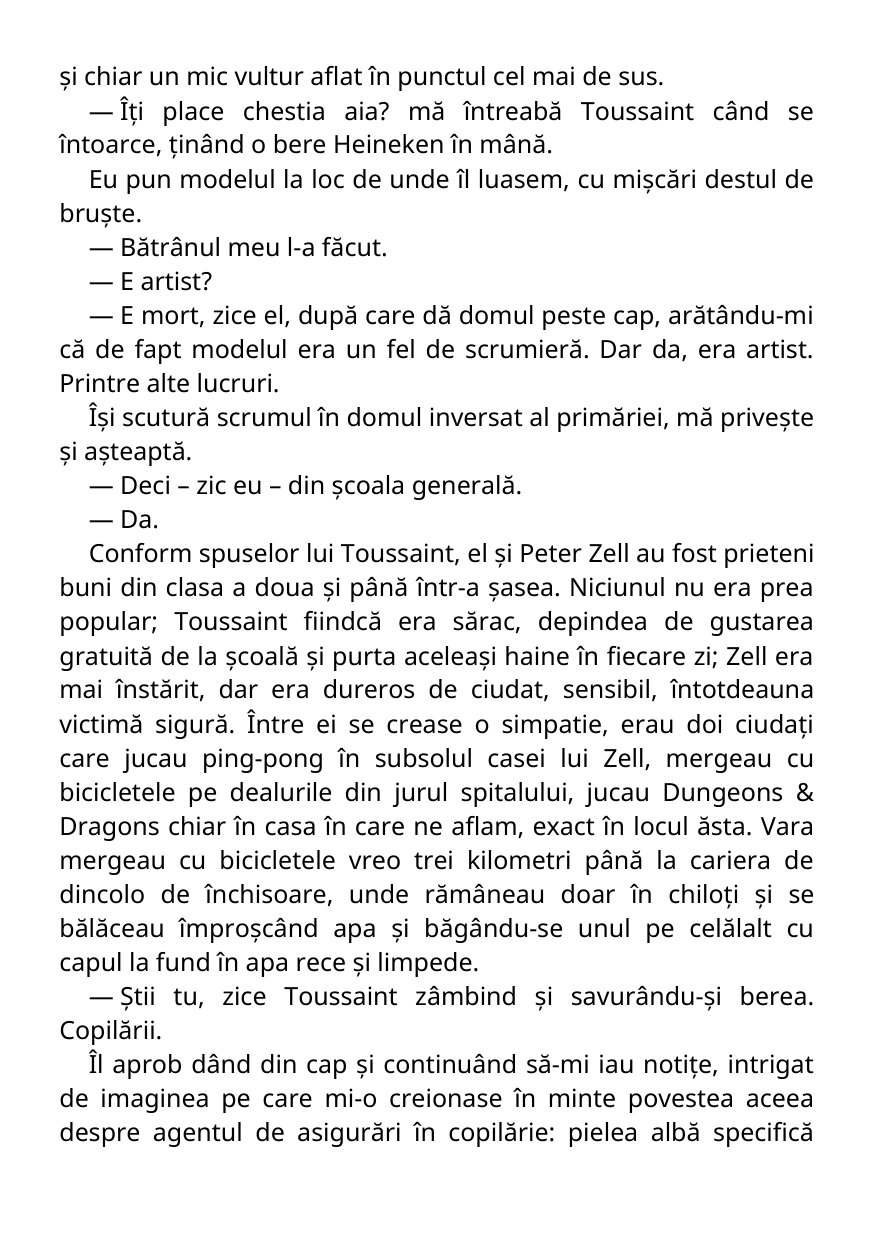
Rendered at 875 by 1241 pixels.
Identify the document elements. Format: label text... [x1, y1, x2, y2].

text Eu pun modelul la loc de unde îl luasem, cu mişcări destul de bruşte. [59, 161, 815, 229]
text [59, 59, 815, 93]
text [59, 1047, 815, 1149]
text — Bătrânul meu l-a făcut. [59, 229, 815, 263]
text — Îţi place chestia aia? mă întreabă Toussaint când se întoarce, ţinând o bere Heineken în mână. [59, 93, 815, 161]
text — Da. [59, 502, 815, 536]
text — Deci – zic eu – din şcoala generală. [59, 468, 815, 502]
text Conform spuselor lui Toussaint, el şi Peter Zell au fost prieteni buni din clasa a doua şi până într-a şasea. Niciunul nu era prea popular; Toussaint fiindcă era sărac, depindea de gustarea gratuită de la şcoală şi purta aceleaşi haine în fiecare zi; Zell era mai înstărit, dar era dureros de ciudat, sensibil, întotdeauna victimă sigură. Între ei se crease o simpatie, erau doi ciudaţi care jucau ping-pong în subsolul casei lui Zell, mergeau cu bicicletele pe dealurile din jurul spitalului, jucau Dungeons & Dragons chiar în casa în care ne aflam, exact în locul ăsta. Vara mergeau cu bicicletele vreo trei kilometri până la cariera de dincolo de închisoare, unde rămâneau doar în chiloţi şi se bălăceau împroşcând apa şi băgându-se unul pe celălalt cu capul la fund în apa rece şi limpede. [59, 536, 815, 979]
text — Ştii tu, zice Toussaint zâmbind şi savurându-şi berea. Copilării. [59, 979, 815, 1047]
text Îşi scutură scrumul în domul inversat al primăriei, mă priveşte şi aşteaptă. [59, 400, 815, 468]
text — E artist? [59, 263, 815, 297]
text — E mort, zice el, după care dă domul peste cap, arătându-mi că de fapt modelul era un fel de scrumieră. Dar da, era artist. Printre alte lucruri. [59, 297, 815, 400]
